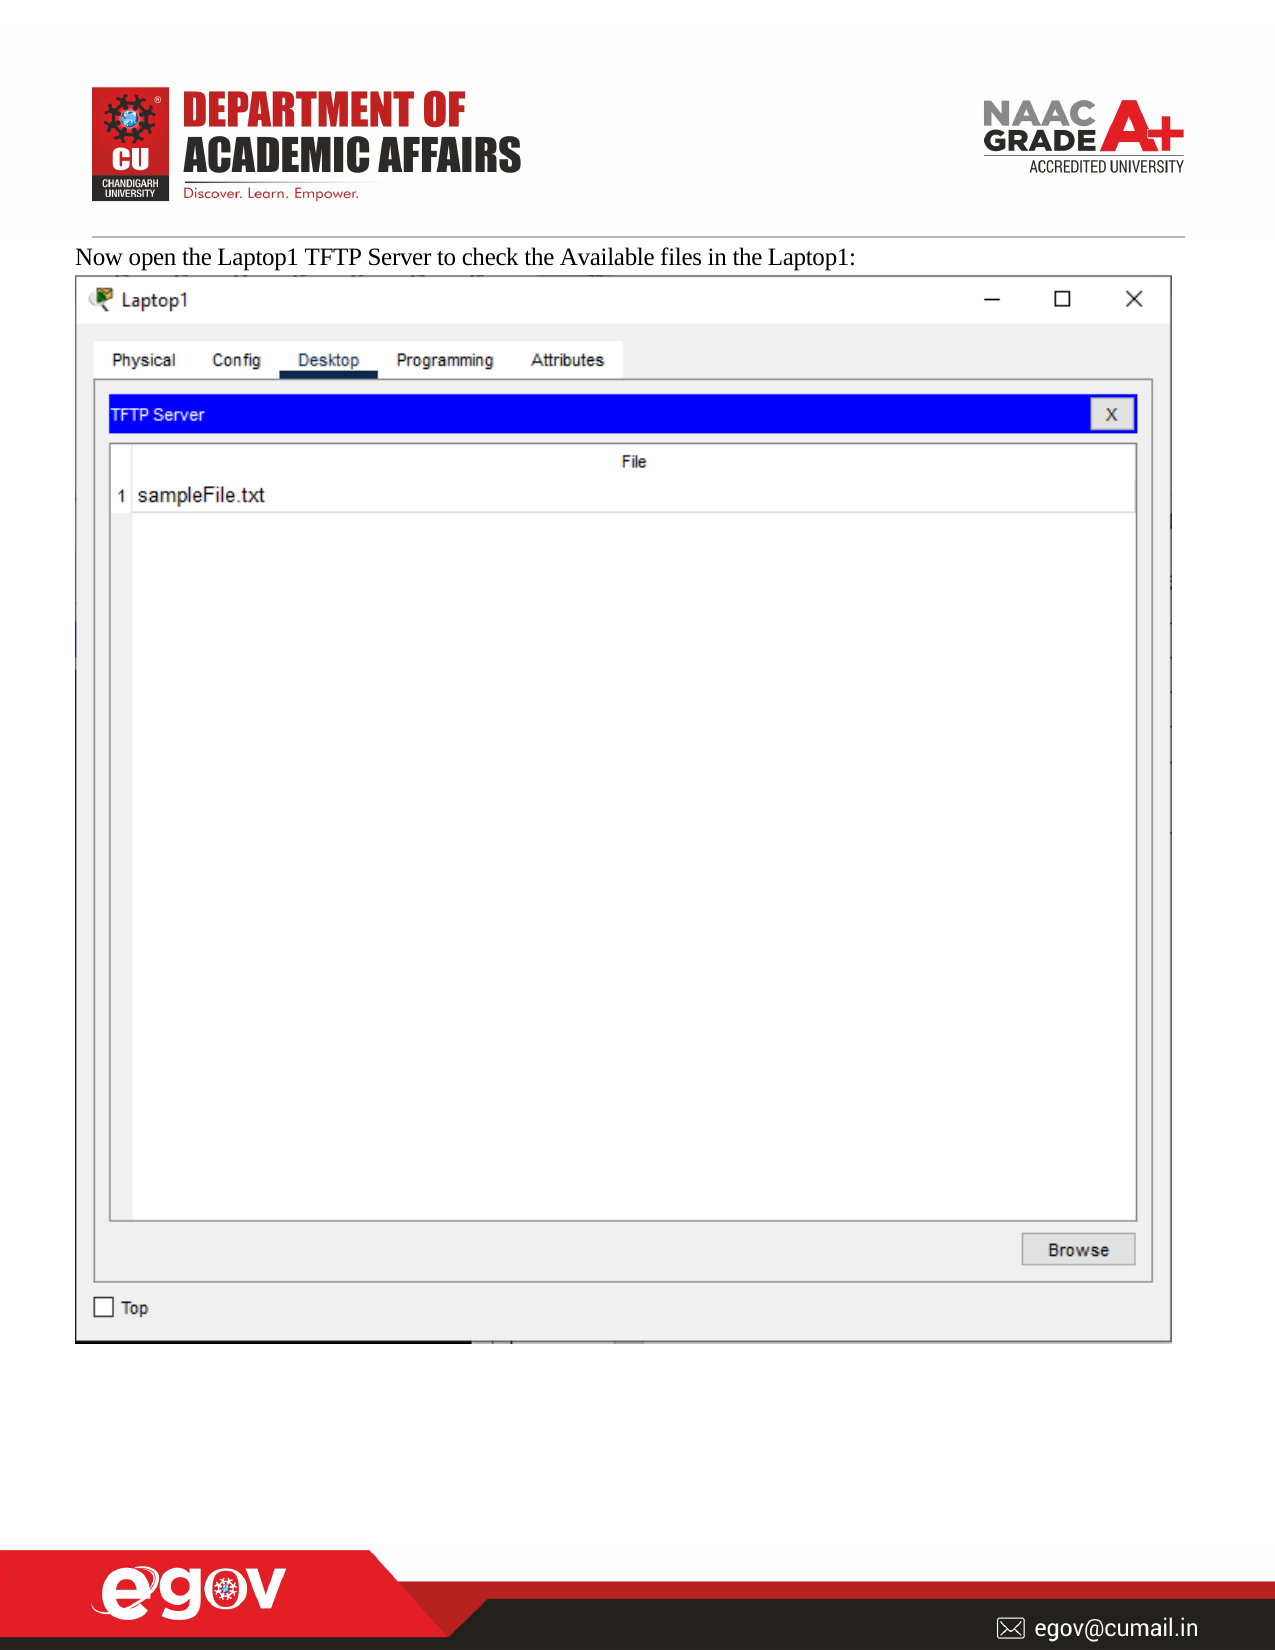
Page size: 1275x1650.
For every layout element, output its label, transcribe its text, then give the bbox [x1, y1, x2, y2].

picture [0, 1549, 1275, 1650]
picture [0, 29, 1275, 238]
text Now open the Laptop1 TFTP Server to check the Available files in the Laptop1: [75, 75, 1200, 271]
picture [75, 275, 1172, 1344]
